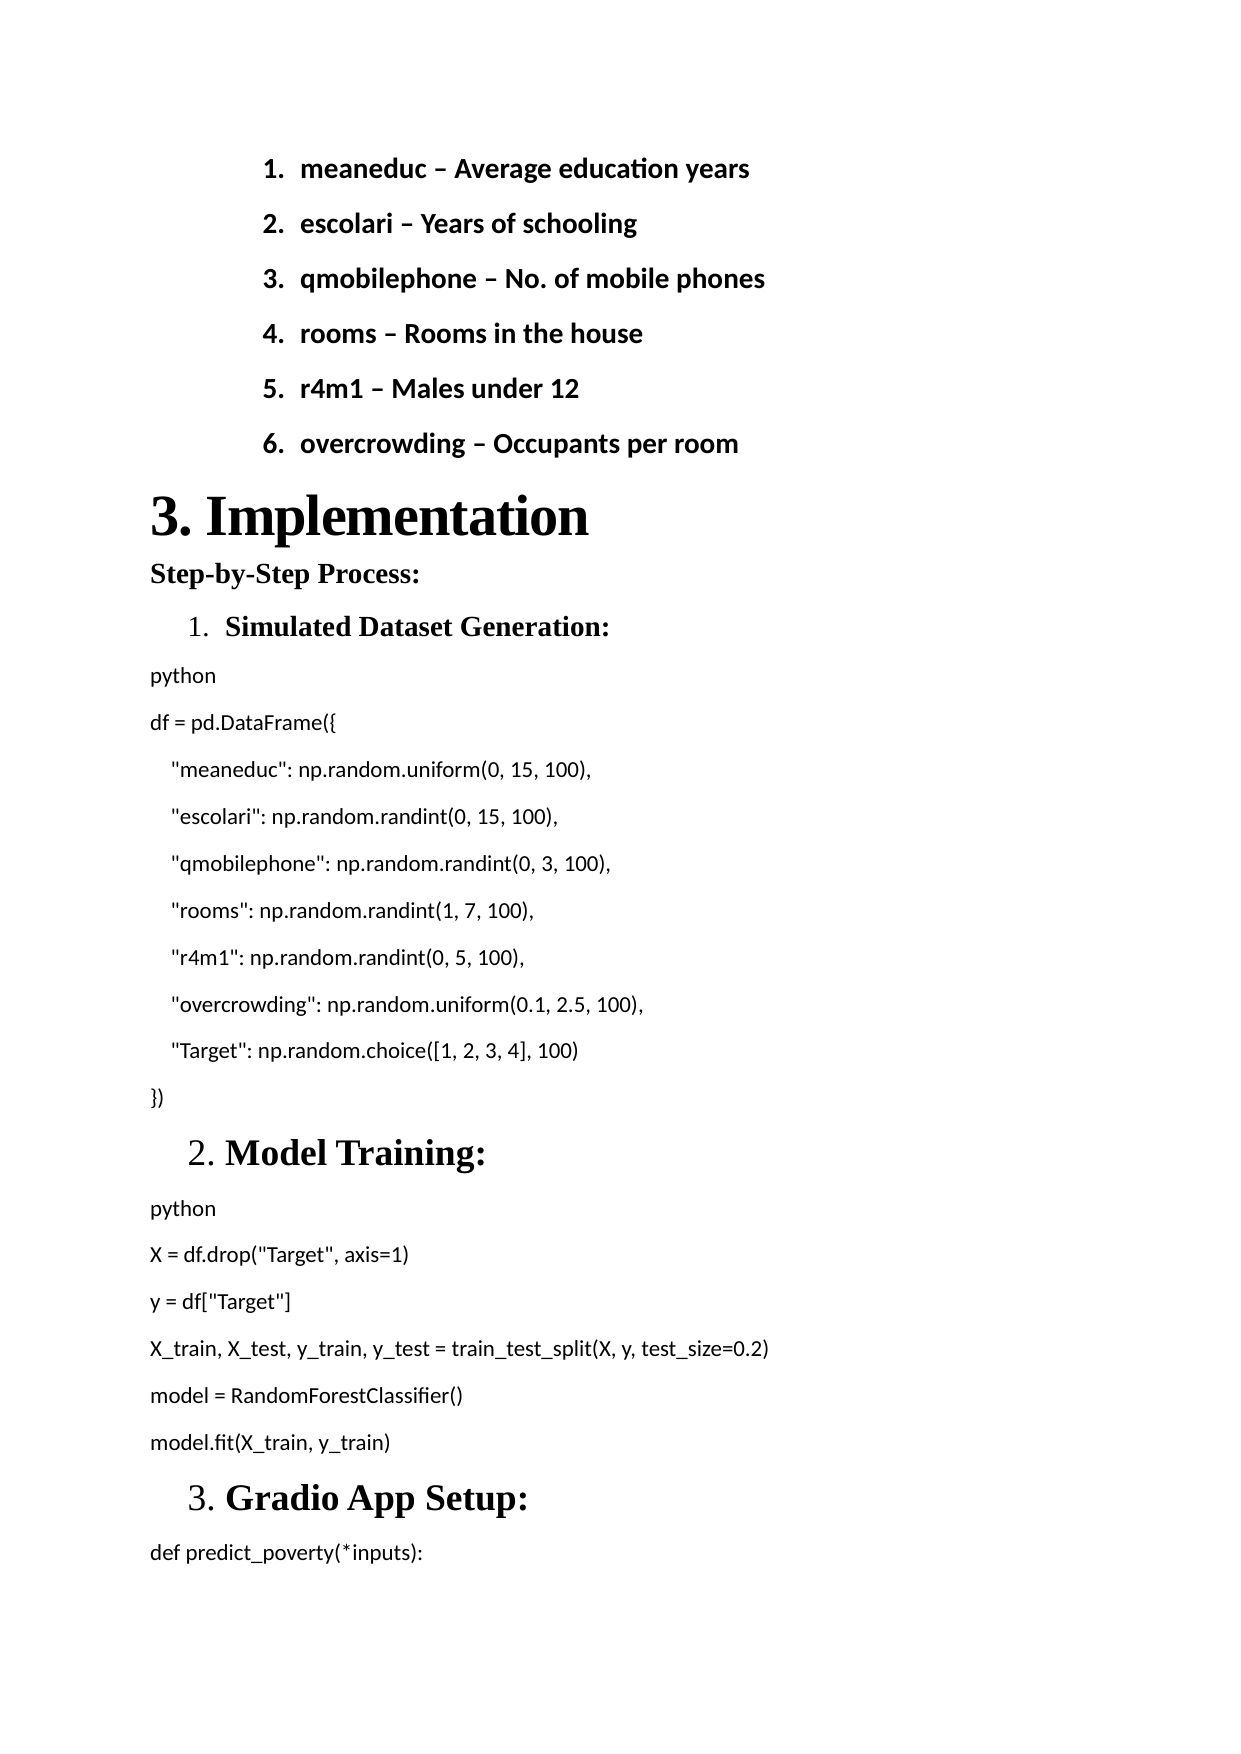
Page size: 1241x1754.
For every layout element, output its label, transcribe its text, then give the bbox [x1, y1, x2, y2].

list Simulated Dataset Generation: [187, 609, 1090, 642]
text }) [150, 1083, 1090, 1112]
text X = df.drop("Target", axis=1) [150, 1241, 1090, 1268]
list meaneduc – Average education years [262, 150, 1090, 186]
text "rooms": np.random.randint(1, 7, 100), [150, 896, 1090, 924]
text model.fit(X_train, y_train) [150, 1428, 1090, 1456]
text "escolari": np.random.randint(0, 15, 100), [150, 802, 1090, 830]
title 3. Implementation [150, 481, 1090, 548]
text def predict_poverty(*inputs): [150, 1538, 1090, 1566]
list r4m1 – Males under 12 [262, 370, 1090, 406]
text Step-by-Step Process: [150, 556, 1090, 589]
text "Target": np.random.choice([1, 2, 3, 4], 100) [150, 1037, 1090, 1065]
text python [150, 1194, 1090, 1222]
text "qmobilephone": np.random.randint(0, 3, 100), [150, 849, 1090, 877]
list Model Training: [187, 1130, 1090, 1173]
list overcrowding – Occupants per room [262, 426, 1090, 461]
text model = RandomForestClassifier() [150, 1381, 1090, 1409]
text python [150, 662, 1090, 690]
text df = pd.DataFrame({ [150, 708, 1090, 737]
text "r4m1": np.random.randint(0, 5, 100), [150, 943, 1090, 971]
text y = df["Target"] [150, 1287, 1090, 1315]
text "meaneduc": np.random.uniform(0, 15, 100), [150, 755, 1090, 783]
list escolari – Years of schooling [262, 205, 1090, 241]
list rooms – Rooms in the house [262, 315, 1090, 351]
text X_train, X_test, y_train, y_test = train_test_split(X, y, test_size=0.2) [150, 1334, 1090, 1362]
text "overcrowding": np.random.uniform(0.1, 2.5, 100), [150, 990, 1090, 1018]
list Gradio App Setup: [187, 1475, 1090, 1518]
list qmobilephone – No. of mobile phones [262, 260, 1090, 296]
